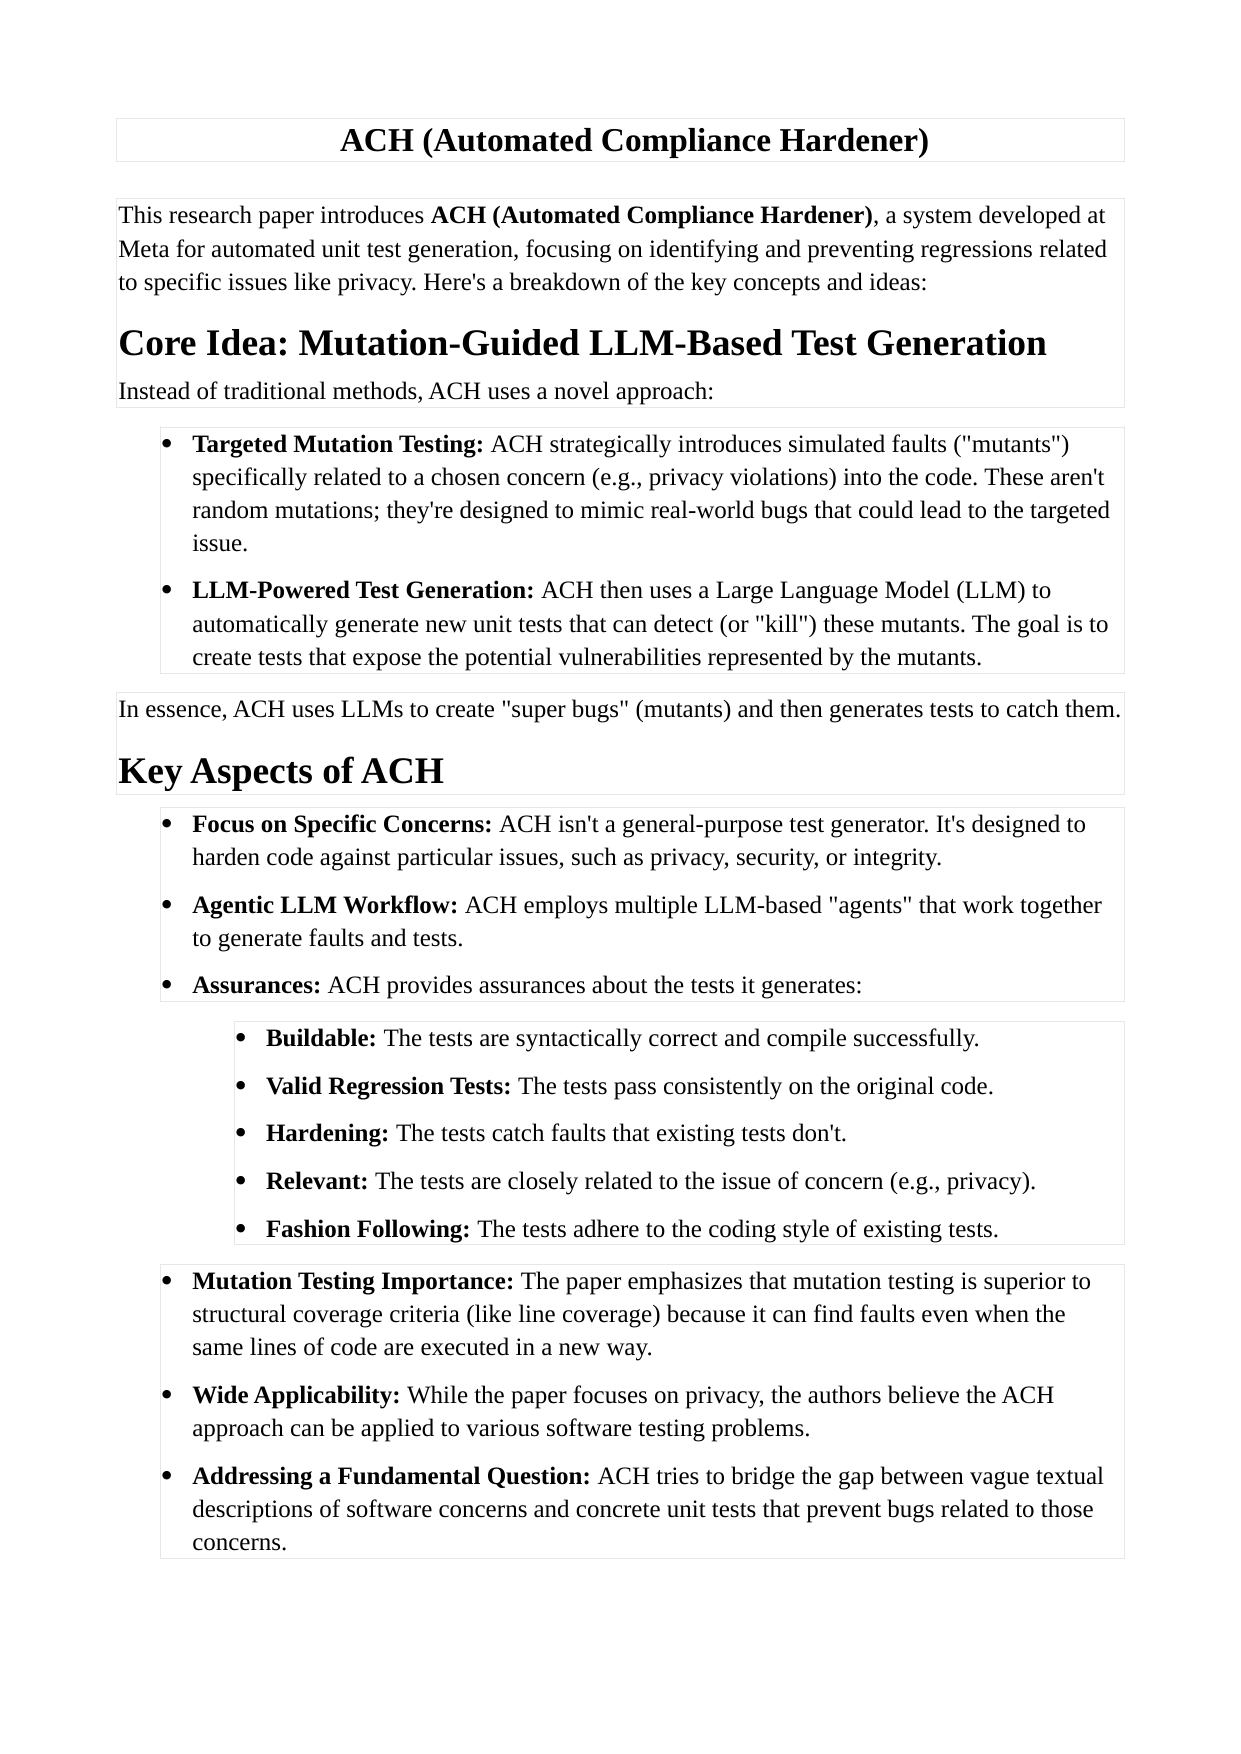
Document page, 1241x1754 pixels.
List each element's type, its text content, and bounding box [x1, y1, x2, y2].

list Mutation Testing Importance: The paper emphasizes that mutation testing is superior to structural coverage criteria (like line coverage) because it can find faults even when the same lines of code are executed in a new way. [161, 1265, 1124, 1361]
list LLM-Powered Test Generation: ACH then uses a Large Language Model (LLM) to automatically generate new unit tests that can detect (or "kill") these mutants. The goal is to create tests that expose the potential vulnerabilities represented by the mutants. [161, 573, 1124, 673]
list Addressing a Fundamental Question: ACH tries to bridge the gap between vague textual descriptions of software concerns and concrete unit tests that prevent bugs related to those concerns. [161, 1458, 1124, 1558]
list Hardening: The tests catch faults that existing tests don't. [235, 1116, 1124, 1147]
list Focus on Specific Concerns: ACH isn't a general-purpose test generator. It's designed to harden code against particular issues, such as privacy, security, or integrity. [161, 808, 1124, 871]
list Buildable: The tests are syntactically correct and compile successfully. [235, 1022, 1124, 1052]
list Agentic LLM Workflow: ACH employs multiple LLM-based "agents" that work together to generate faults and tests. [161, 887, 1124, 952]
subtitle Core Idea: Mutation-Guided LLM-Based Test Generation [117, 318, 1124, 364]
list Relevant: The tests are closely related to the issue of concern (e.g., privacy). [235, 1163, 1124, 1195]
list Targeted Mutation Testing: ACH strategically introduces simulated faults ("mutants") specifically related to a chosen concern (e.g., privacy violations) into the code. These aren't random mutations; they're designed to mimic real-world bugs that could lead to the targeted issue. [161, 428, 1124, 557]
list Assurances: ACH provides assurances about the tests it generates: [161, 968, 1124, 1001]
text Instead of traditional methods, ACH uses a novel approach: [117, 373, 1124, 407]
list Fashion Following: The tests adhere to the coding style of existing tests. [235, 1211, 1124, 1244]
list Valid Regression Tests: The tests pass consistently on the original code. [235, 1068, 1124, 1099]
text In essence, ACH uses LLMs to create "super bugs" (mutants) and then generates tests to catch them. [117, 693, 1124, 723]
list Wide Applicability: While the paper focuses on privacy, the authors believe the ACH approach can be applied to various software testing problems. [161, 1377, 1124, 1442]
subtitle Key Aspects of ACH [117, 746, 1124, 794]
text This research paper introduces ACH (Automated Compliance Hardener), a system developed at Meta for automated unit test generation, focusing on identifying and preventing regressions related to specific issues like privacy. Here's a breakdown of the key concepts and ideas: [117, 199, 1124, 295]
